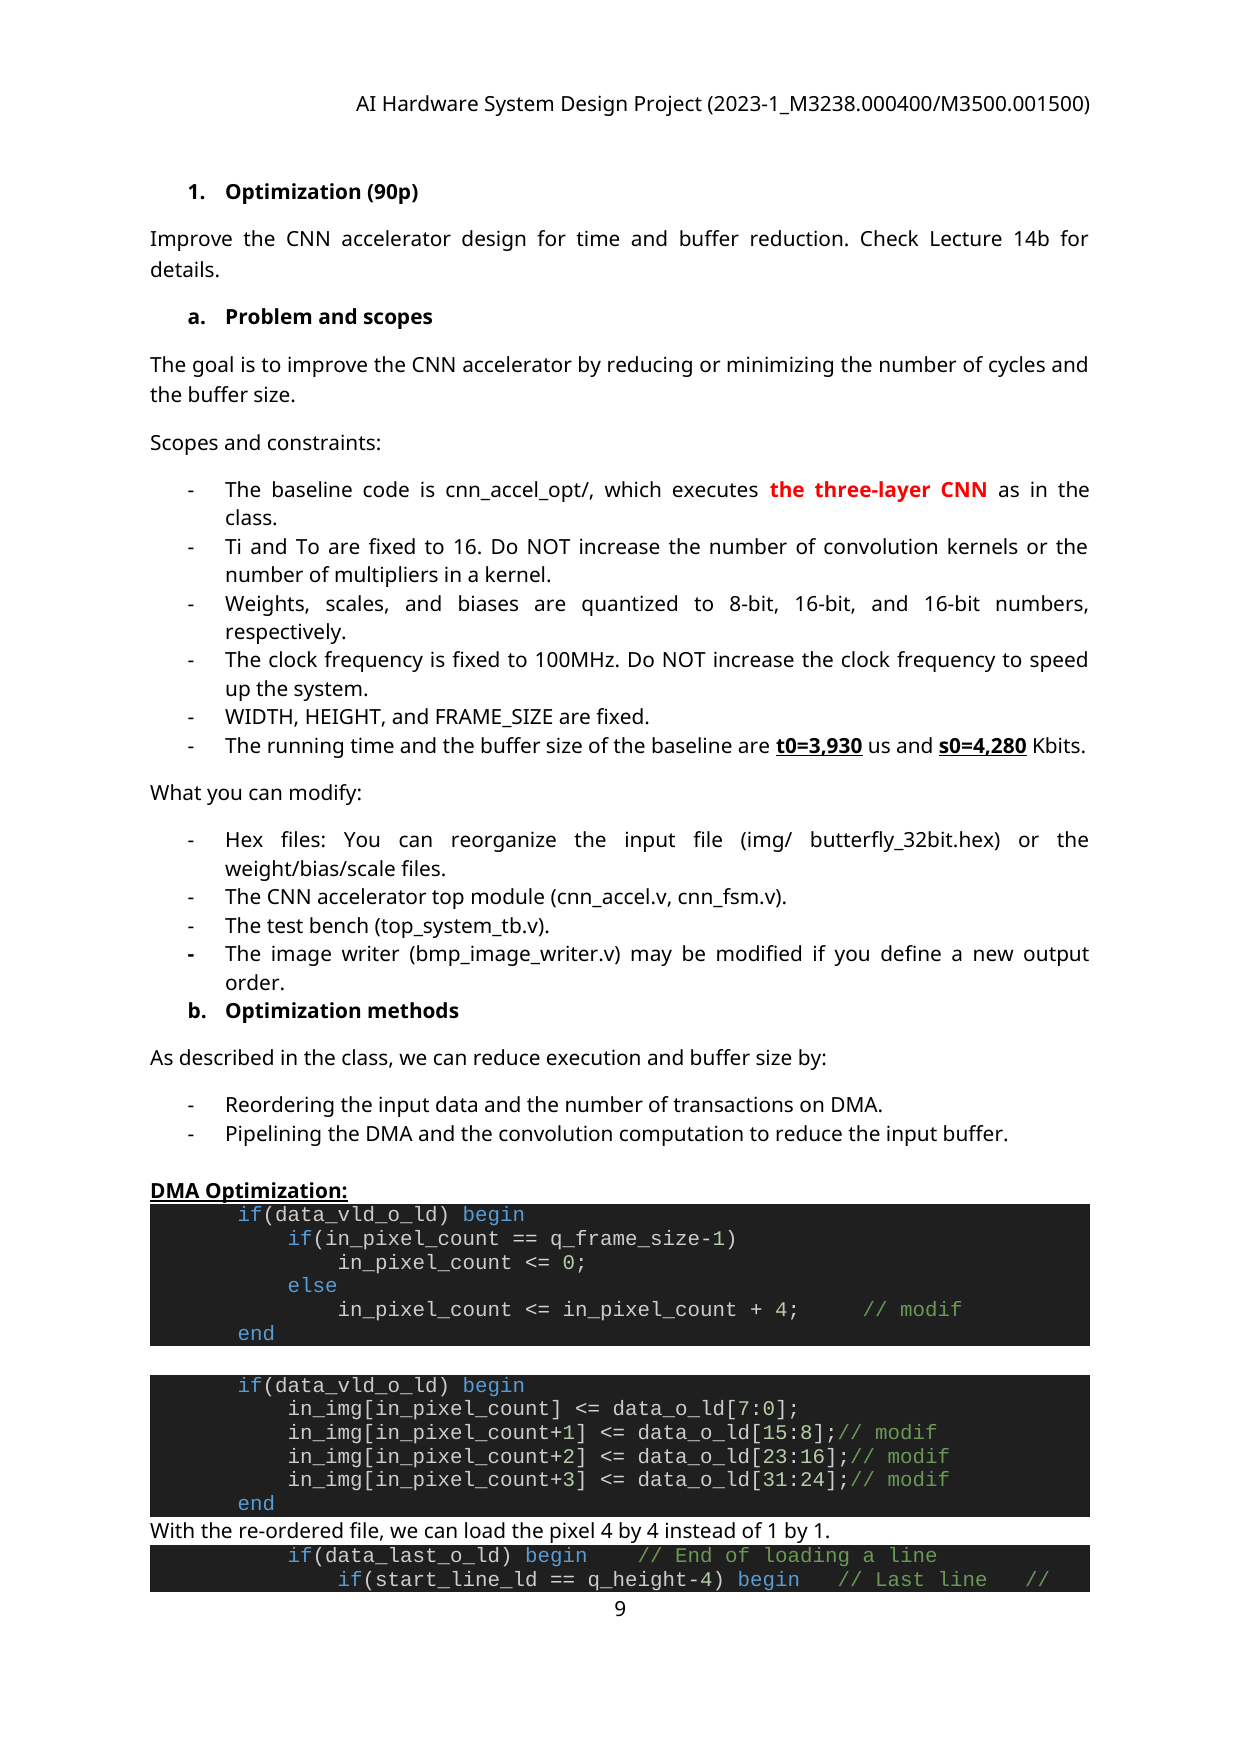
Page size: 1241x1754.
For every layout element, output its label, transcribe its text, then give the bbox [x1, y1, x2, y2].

text Scopes and constraints: [150, 428, 1090, 456]
list The baseline code is cnn_accel_opt/, which executes the three-layer CNN as in the class. [187, 475, 1090, 532]
list The running time and the buffer size of the baseline are t0=3,930 us and s0=4,280 Kbits. [187, 731, 1090, 759]
text if(start_line_ld == q_height-4) begin // Last line // [150, 1569, 1090, 1592]
text in_img[in_pixel_count] <= data_o_ld[7:0]; [150, 1398, 1090, 1422]
list WIDTH, HEIGHT, and FRAME_SIZE are fixed. [187, 702, 1090, 731]
text in_pixel_count <= in_pixel_count + 4; // modif [150, 1299, 1090, 1323]
list Pipelining the DMA and the convolution computation to reduce the input buffer. [187, 1119, 1090, 1147]
text Improve the CNN accelerator design for time and buffer reduction. Check Lecture 14b for details. [150, 224, 1090, 283]
text As described in the class, we can reduce execution and buffer size by: [150, 1043, 1090, 1072]
list Weights, scales, and biases are quantized to 8-bit, 16-bit, and 16-bit numbers, respectively. [187, 589, 1090, 646]
list The CNN accelerator top module (cnn_accel.v, cnn_fsm.v). [187, 882, 1090, 911]
text DMA Optimization: [150, 1176, 1090, 1204]
text end [150, 1323, 1090, 1346]
text if(in_pixel_count == q_frame_size-1) [150, 1228, 1090, 1252]
text in_img[in_pixel_count+3] <= data_o_ld[31:24];// modif [150, 1469, 1090, 1493]
list Optimization (90p) [187, 177, 1090, 206]
list Problem and scopes [187, 302, 1090, 331]
list The image writer (bmp_image_writer.v) may be modified if you define a new output order. [187, 939, 1090, 996]
text else [150, 1275, 1090, 1299]
list The clock frequency is fixed to 100MHz. Do NOT increase the clock frequency to speed up the system. [187, 646, 1090, 702]
text in_img[in_pixel_count+2] <= data_o_ld[23:16];// modif [150, 1446, 1090, 1469]
text What you can modify: [150, 778, 1090, 807]
text if(data_vld_o_ld) begin [150, 1375, 1090, 1398]
list The test bench (top_system_tb.v). [187, 911, 1090, 939]
text if(data_last_o_ld) begin // End of loading a line [150, 1545, 1090, 1569]
text in_pixel_count <= 0; [150, 1252, 1090, 1275]
list Optimization methods [187, 996, 1090, 1024]
text The goal is to improve the CNN accelerator by reducing or minimizing the number of cycles and the buffer size. [150, 350, 1090, 409]
list Ti and To are fixed to 16. Do NOT increase the number of convolution kernels or the number of multipliers in a kernel. [187, 532, 1090, 589]
text end [150, 1493, 1090, 1517]
list Hex files: You can reorganize the input file (img/ butterfly_32bit.hex) or the weight/bias/scale files. [187, 825, 1090, 882]
text in_img[in_pixel_count+1] <= data_o_ld[15:8];// modif [150, 1422, 1090, 1446]
text if(data_vld_o_ld) begin [150, 1204, 1090, 1228]
text With the re-ordered file, we can load the pixel 4 by 4 instead of 1 by 1. [150, 1517, 1090, 1545]
list Reordering the input data and the number of transactions on DMA. [187, 1091, 1090, 1119]
